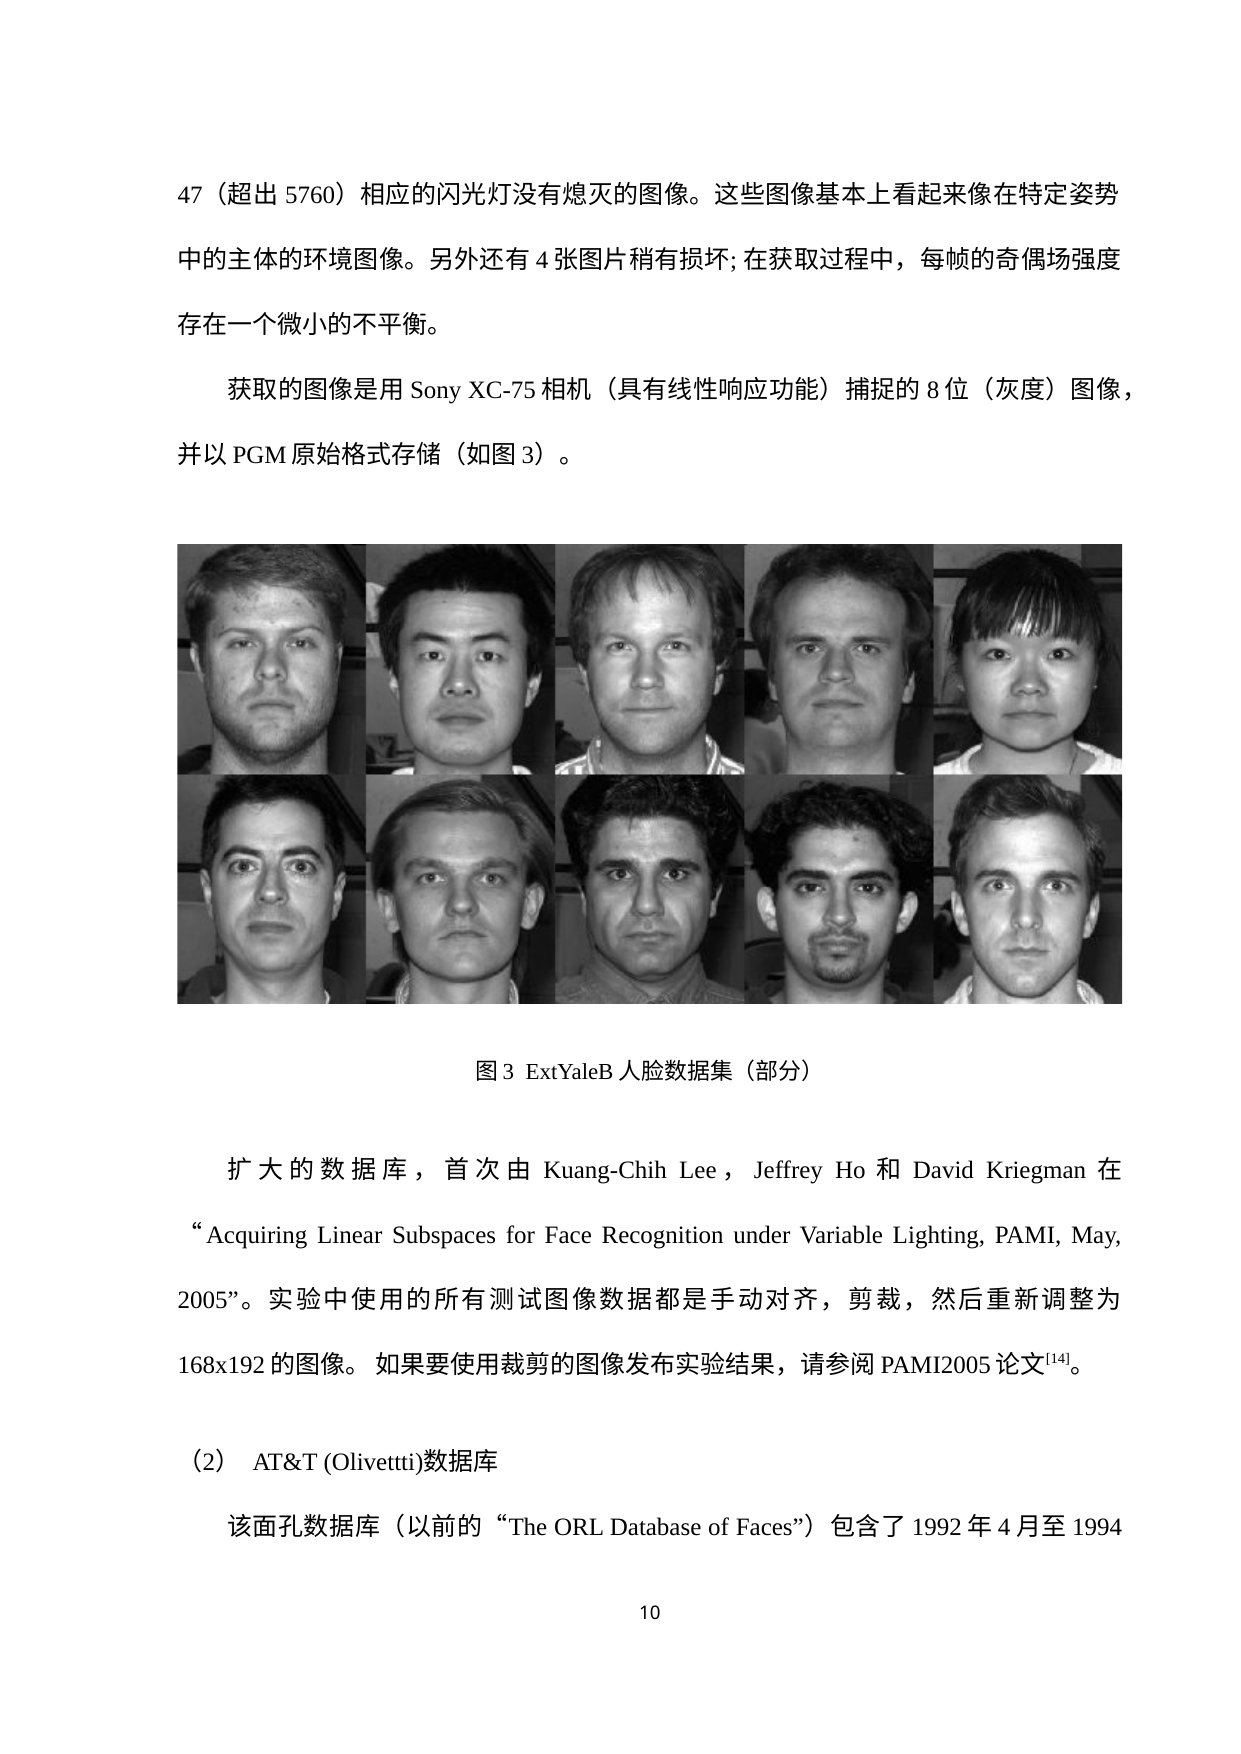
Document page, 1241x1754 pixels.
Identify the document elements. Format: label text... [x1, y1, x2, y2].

text 图3 ExtYaleB人脸数据集（部分） [177, 1037, 1122, 1102]
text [177, 1492, 1122, 1557]
list AT&T (Olivettti)数据库 [177, 1427, 1122, 1492]
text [177, 160, 1122, 355]
text 扩大的数据库，首次由Kuang-Chih Lee，Jeffrey Ho和David Kriegman在“Acquiring Linear Subspaces for Face Recognition under Variable Lighting, PAMI, May, 2005”。实验中使用的所有测试图像数据都是手动对齐，剪裁，然后重新调整为168x192的图像。 如果要使用裁剪的图像发布实验结果，请参阅PAMI2005论文[14]。 [177, 1135, 1122, 1395]
text 获取的图像是用Sony XC-75相机（具有线性响应功能）捕捉的8位（灰度）图像，并以PGM原始格式存储（如图3）。 [177, 355, 1122, 485]
picture [177, 544, 1123, 1004]
